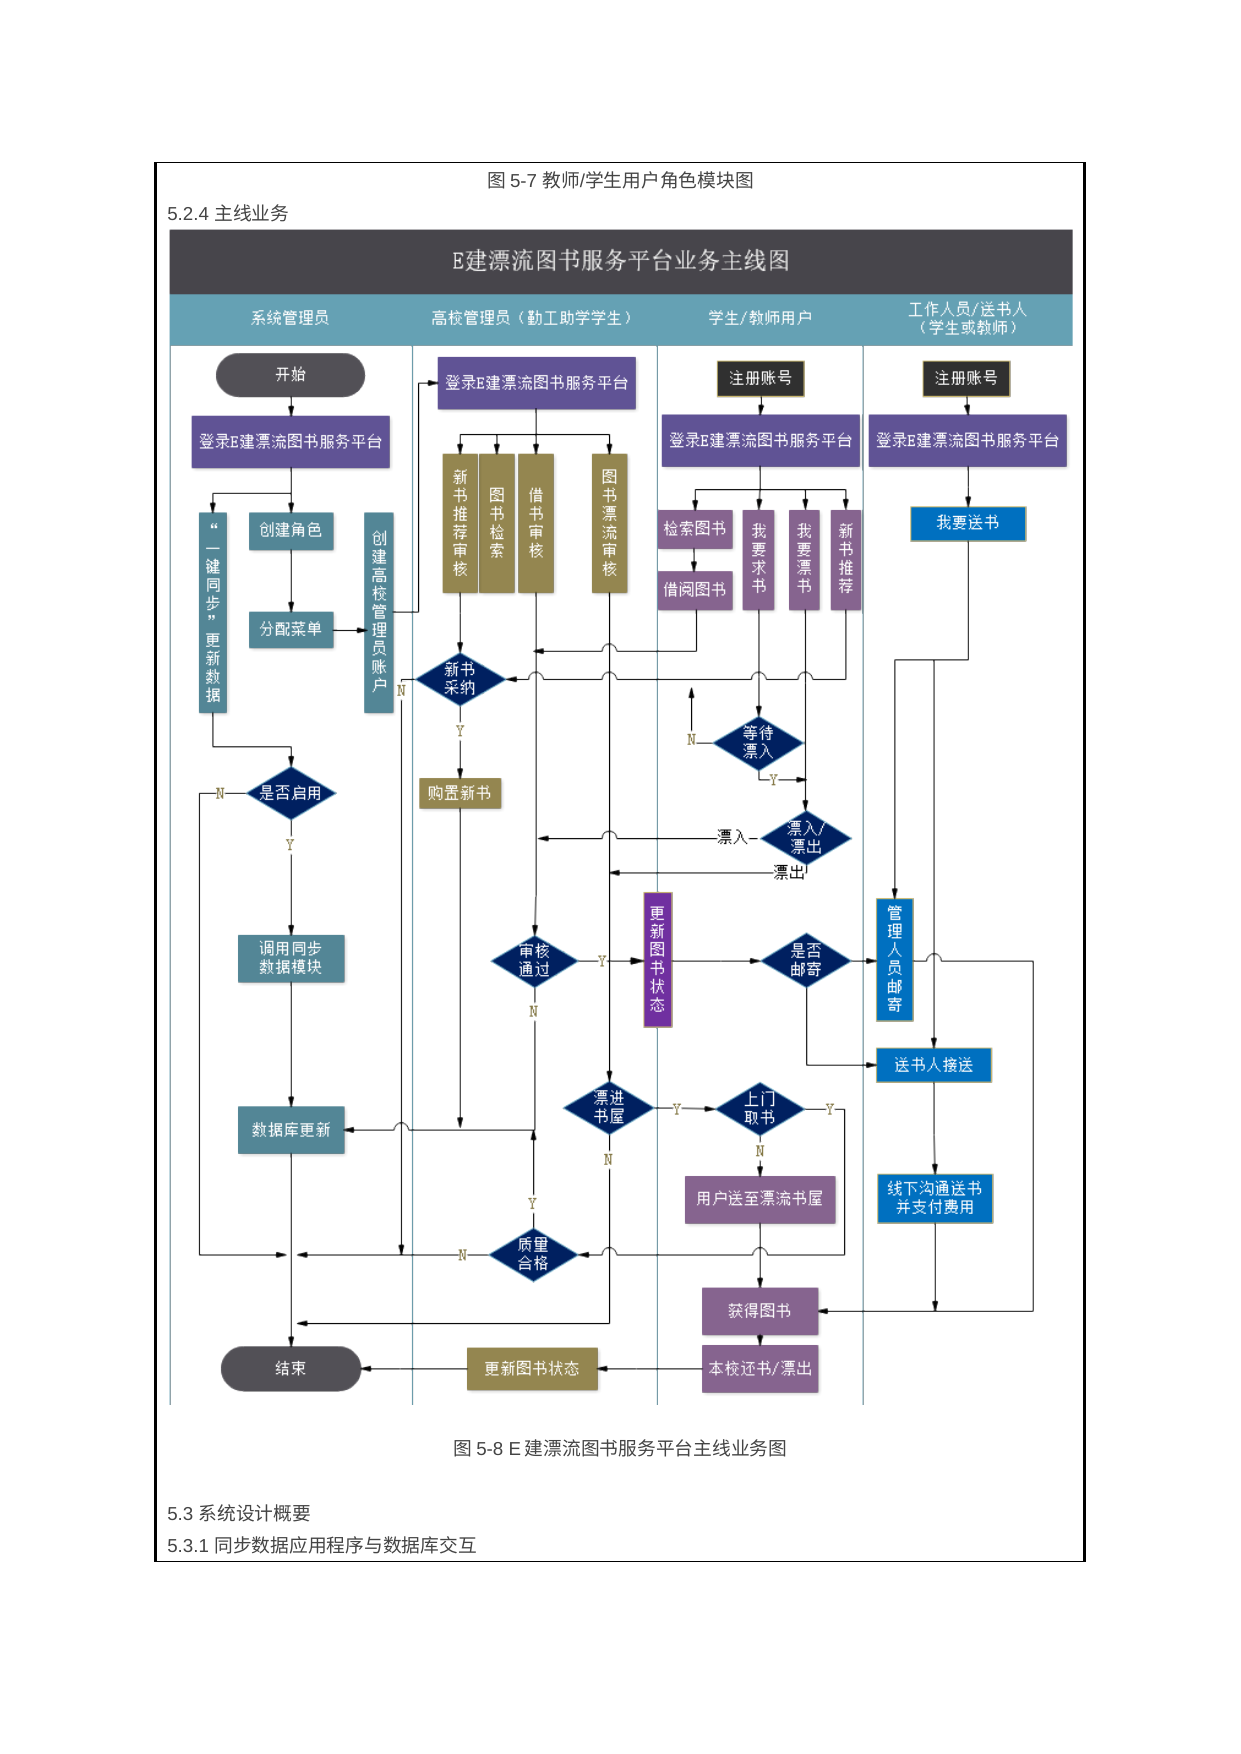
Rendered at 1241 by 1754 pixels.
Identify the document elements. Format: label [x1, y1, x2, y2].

table_cell [157, 163, 1083, 1561]
picture [167, 228, 1073, 1405]
